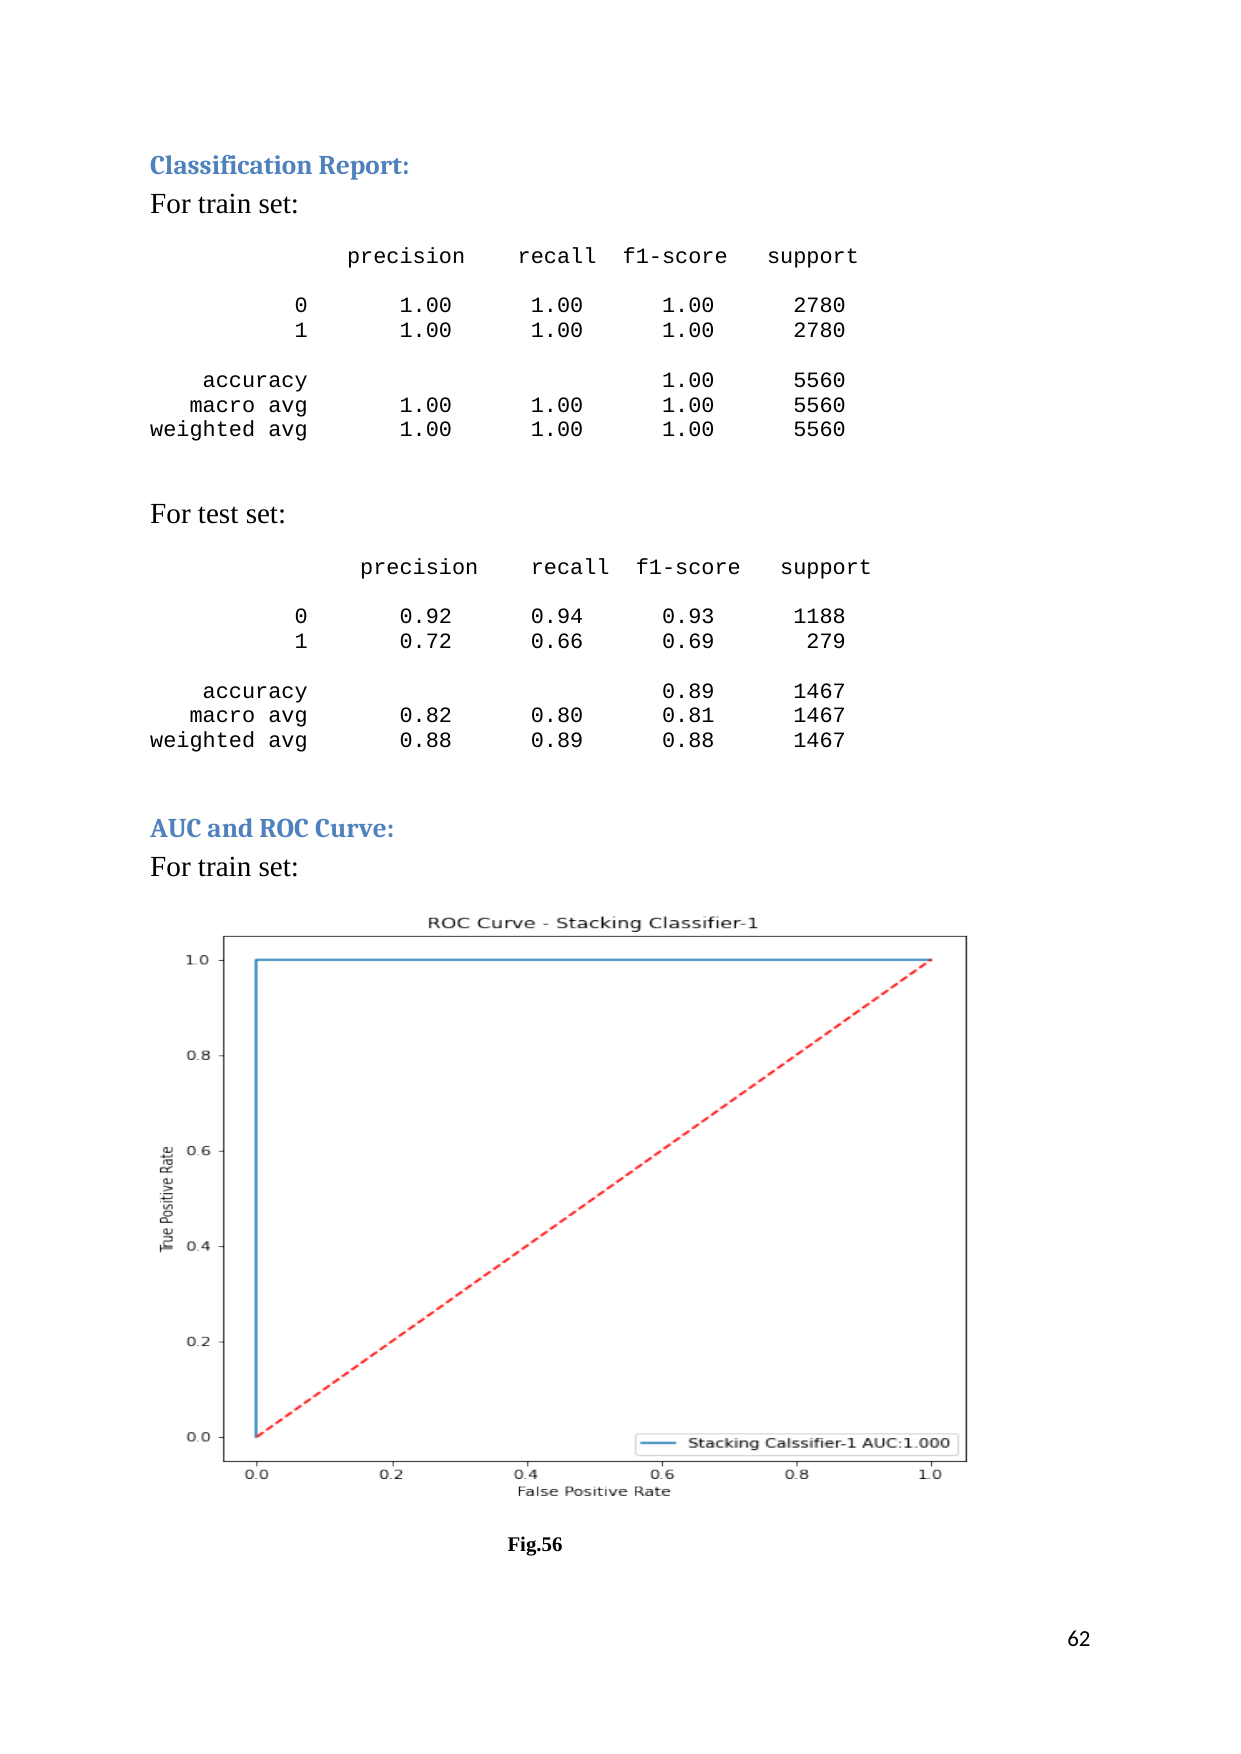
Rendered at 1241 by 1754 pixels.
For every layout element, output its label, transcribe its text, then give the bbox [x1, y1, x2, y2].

text precision recall f1-score support [150, 556, 1090, 581]
text macro avg 0.82 0.80 0.81 1467 [150, 704, 1090, 729]
text accuracy 1.00 5560 [150, 369, 1090, 394]
subtitle Classification Report: [150, 150, 1090, 181]
text For train set: [150, 849, 1090, 883]
text Fig.56 [150, 1532, 1090, 1556]
text 0 0.92 0.94 0.93 1188 [150, 605, 1090, 630]
text precision recall f1-score support [150, 245, 1090, 270]
text weighted avg 0.88 0.89 0.88 1467 [150, 729, 1090, 754]
text For test set: [150, 496, 1090, 530]
picture [150, 908, 976, 1507]
text weighted avg 1.00 1.00 1.00 5560 [150, 419, 1090, 443]
text 0 1.00 1.00 1.00 2780 [150, 295, 1090, 319]
text 1 0.72 0.66 0.69 279 [150, 630, 1090, 655]
text For train set: [150, 186, 1090, 219]
text 1 1.00 1.00 1.00 2780 [150, 319, 1090, 344]
subtitle AUC and ROC Curve: [150, 813, 1090, 845]
text accuracy 0.89 1467 [150, 680, 1090, 704]
text macro avg 1.00 1.00 1.00 5560 [150, 394, 1090, 419]
